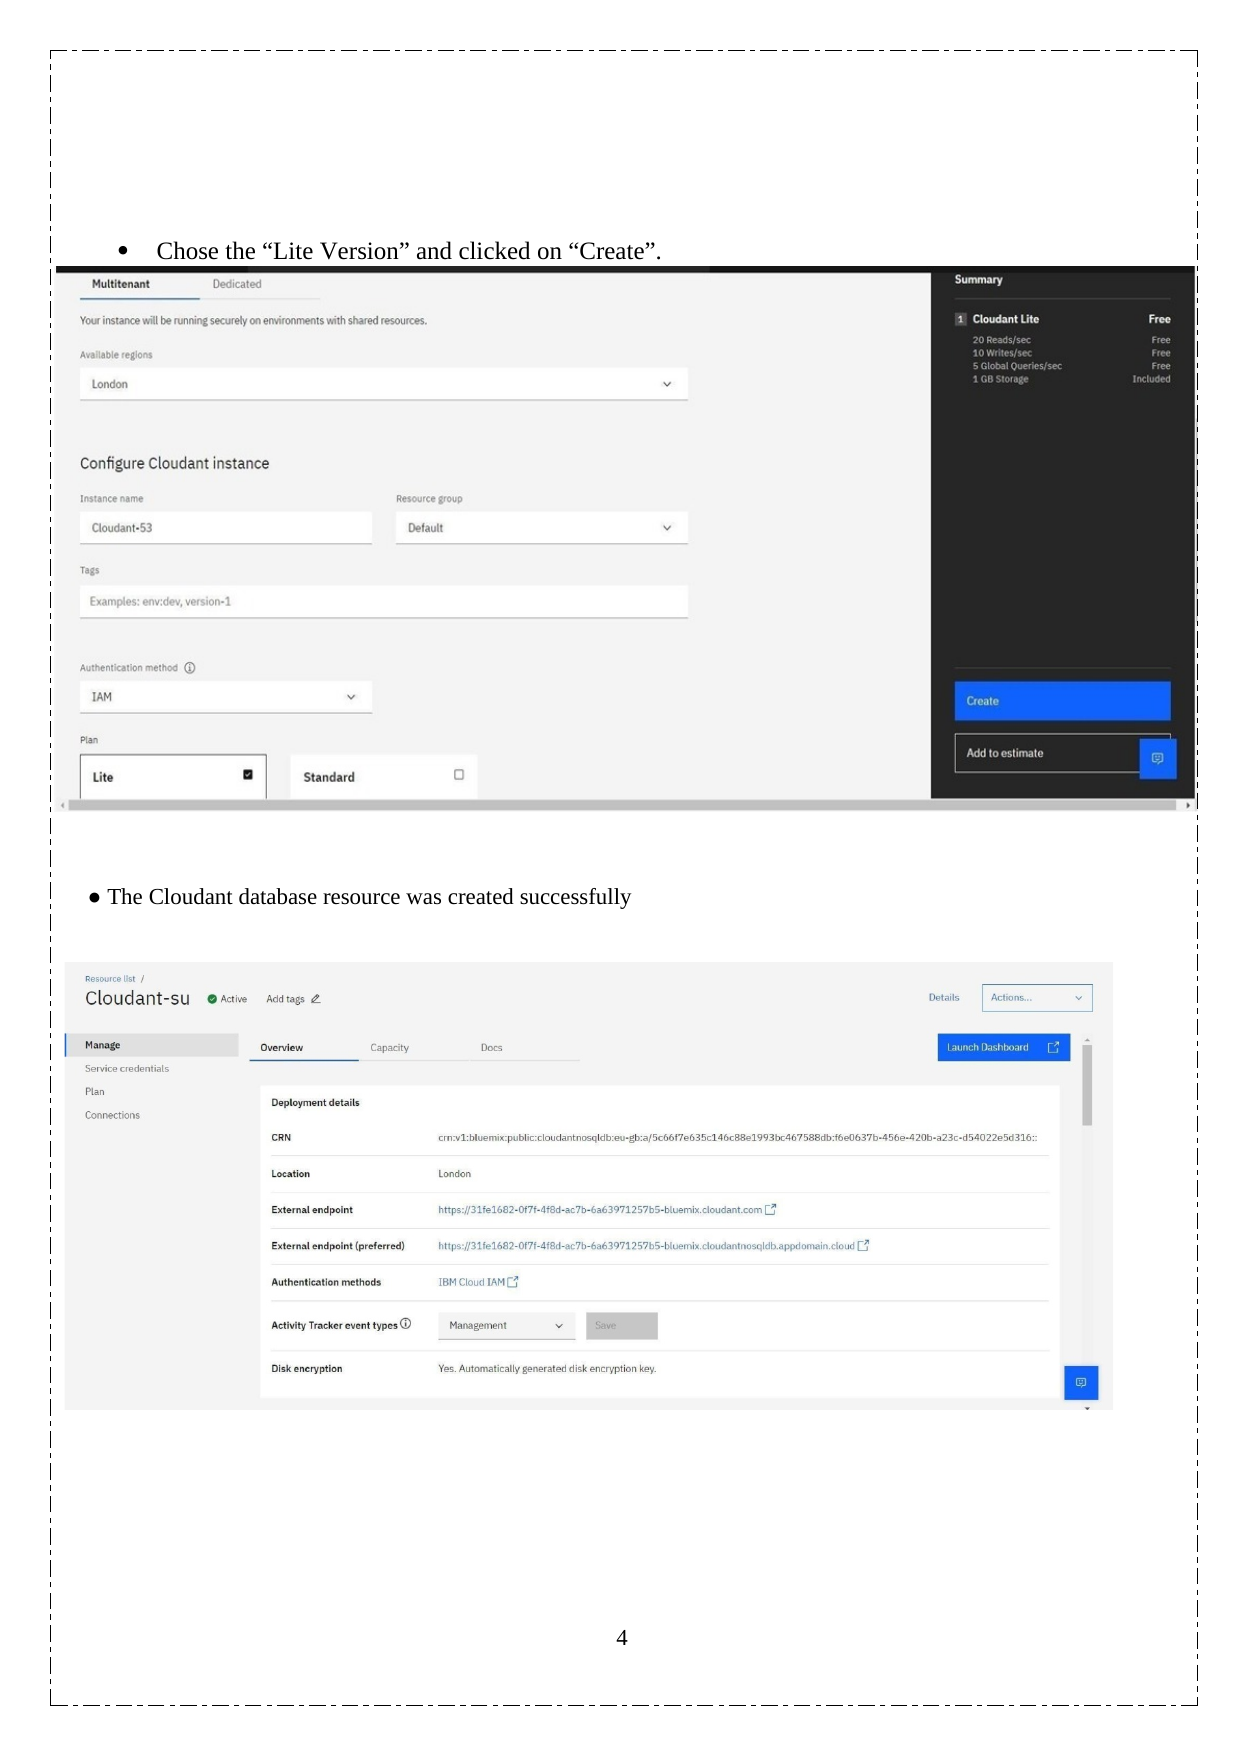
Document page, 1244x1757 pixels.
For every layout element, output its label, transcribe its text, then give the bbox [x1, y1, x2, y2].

list The Cloudant database resource was created successfully [87, 883, 1198, 909]
picture [54, 266, 1198, 812]
picture [64, 962, 1114, 1410]
list Chose the “Lite Version” and clicked on “Create”. [119, 236, 1198, 265]
